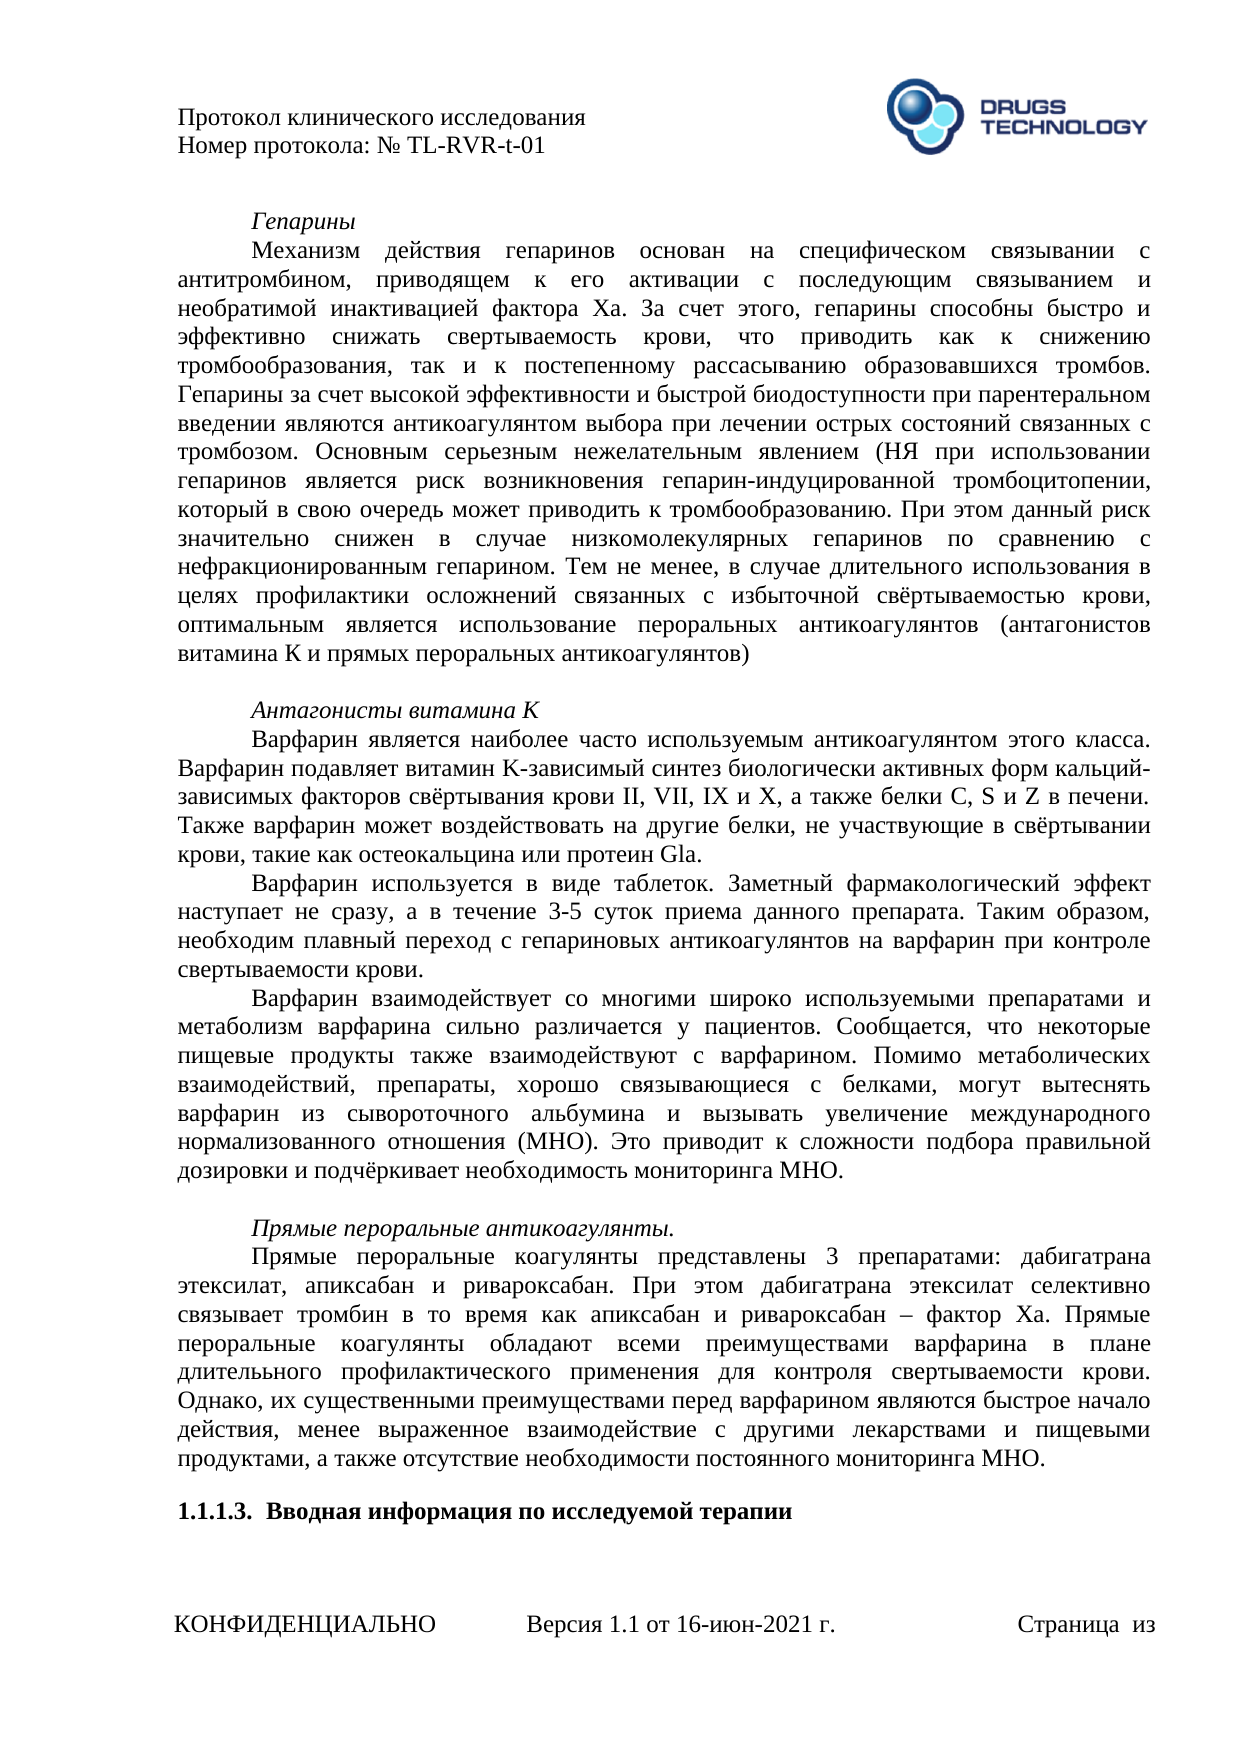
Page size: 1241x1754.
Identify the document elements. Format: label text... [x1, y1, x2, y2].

text Антагонисты витамина К [177, 695, 1152, 724]
text 1.1.1.3. Вводная информация по исследуемой терапии [177, 1496, 1152, 1525]
text Варфарин используется в виде таблеток. Заметный фармакологический эффект наступает не сразу, а в течение 3-5 суток приема данного препарата. Таким образом, необходим плавный переход с гепариновых антикоагулянтов на варфарин при контроле свертываемости крови. [177, 868, 1152, 983]
text Варфарин взаимодействует со многими широко используемыми препаратами и метаболизм варфарина сильно различается у пациентов. Сообщается, что некоторые пищевые продукты также взаимодействуют с варфарином. Помимо метаболических взаимодействий, препараты, хорошо связывающиеся с белками, могут вытеснять варфарин из сывороточного альбумина и вызывать увеличение международного нормализованного отношения (МНО). Это приводит к сложности подбора правильной дозировки и подчёркивает необходимость мониторинга МНО. [177, 983, 1152, 1184]
text Прямые пероральные антикоагулянты. [177, 1213, 1152, 1241]
text Варфарин является наиболее часто используемым антикоагулянтом этого класса. Варфарин подавляет витамин K-зависимый синтез биологически активных форм кальций-зависимых факторов свёртывания крови II, VII, IX и X, а также белки С, S и Z в печени. Также варфарин может воздействовать на другие белки, не участвующие в свёртывании крови, такие как остеокальцина или протеин Gla. [177, 724, 1152, 868]
text Механизм действия гепаринов основан на специфическом связывании с антитромбином, приводящем к его активации с последующим связыванием и необратимой инактивацией фактора Xa. За счет этого, гепарины способны быстро и эффективно снижать свертываемость крови, что приводить как к снижению тромбообразования, так и к постепенному рассасыванию образовавшихся тромбов. Гепарины за счет высокой эффективности и быстрой биодоступности при парентеральном введении являются антикоагулянтом выбора при лечении острых состояний связанных с тромбозом. Основным серьезным нежелательным явлением (НЯ при использовании гепаринов является риск возникновения гепарин-индуцированной тромбоцитопении, который в свою очередь может приводить к тромбообразованию. При этом данный риск значительно снижен в случае низкомолекулярных гепаринов по сравнению с нефракционированным гепарином. Тем не менее, в случае длительного использования в целях профилактики осложнений связанных с избыточной свёртываемостью крови, оптимальным является использование пероральных антикоагулянтов (антагонистов витамина К и прямых пероральных антикоагулянтов) [177, 235, 1152, 666]
picture [878, 73, 1152, 159]
text Прямые пероральные коагулянты представлены 3 препаратами: дабигатрана этексилат, апиксабан и ривароксабан. При этом дабигатрана этексилат селективно связывает тромбин в то время как апиксабан и ривароксабан – фактор Xa. Прямые пероральные коагулянты обладают всеми преимуществами варфарина в плане длителььного профилактического применения для контроля свертываемости крови. Однако, их существенными преимуществами перед варфарином являются быстрое начало действия, менее выраженное взаимодействие с другими лекарствами и пищевыми продуктами, а также отсутствие необходимости постоянного мониторинга МНО. [177, 1241, 1152, 1471]
text Гепарины [177, 206, 1152, 235]
